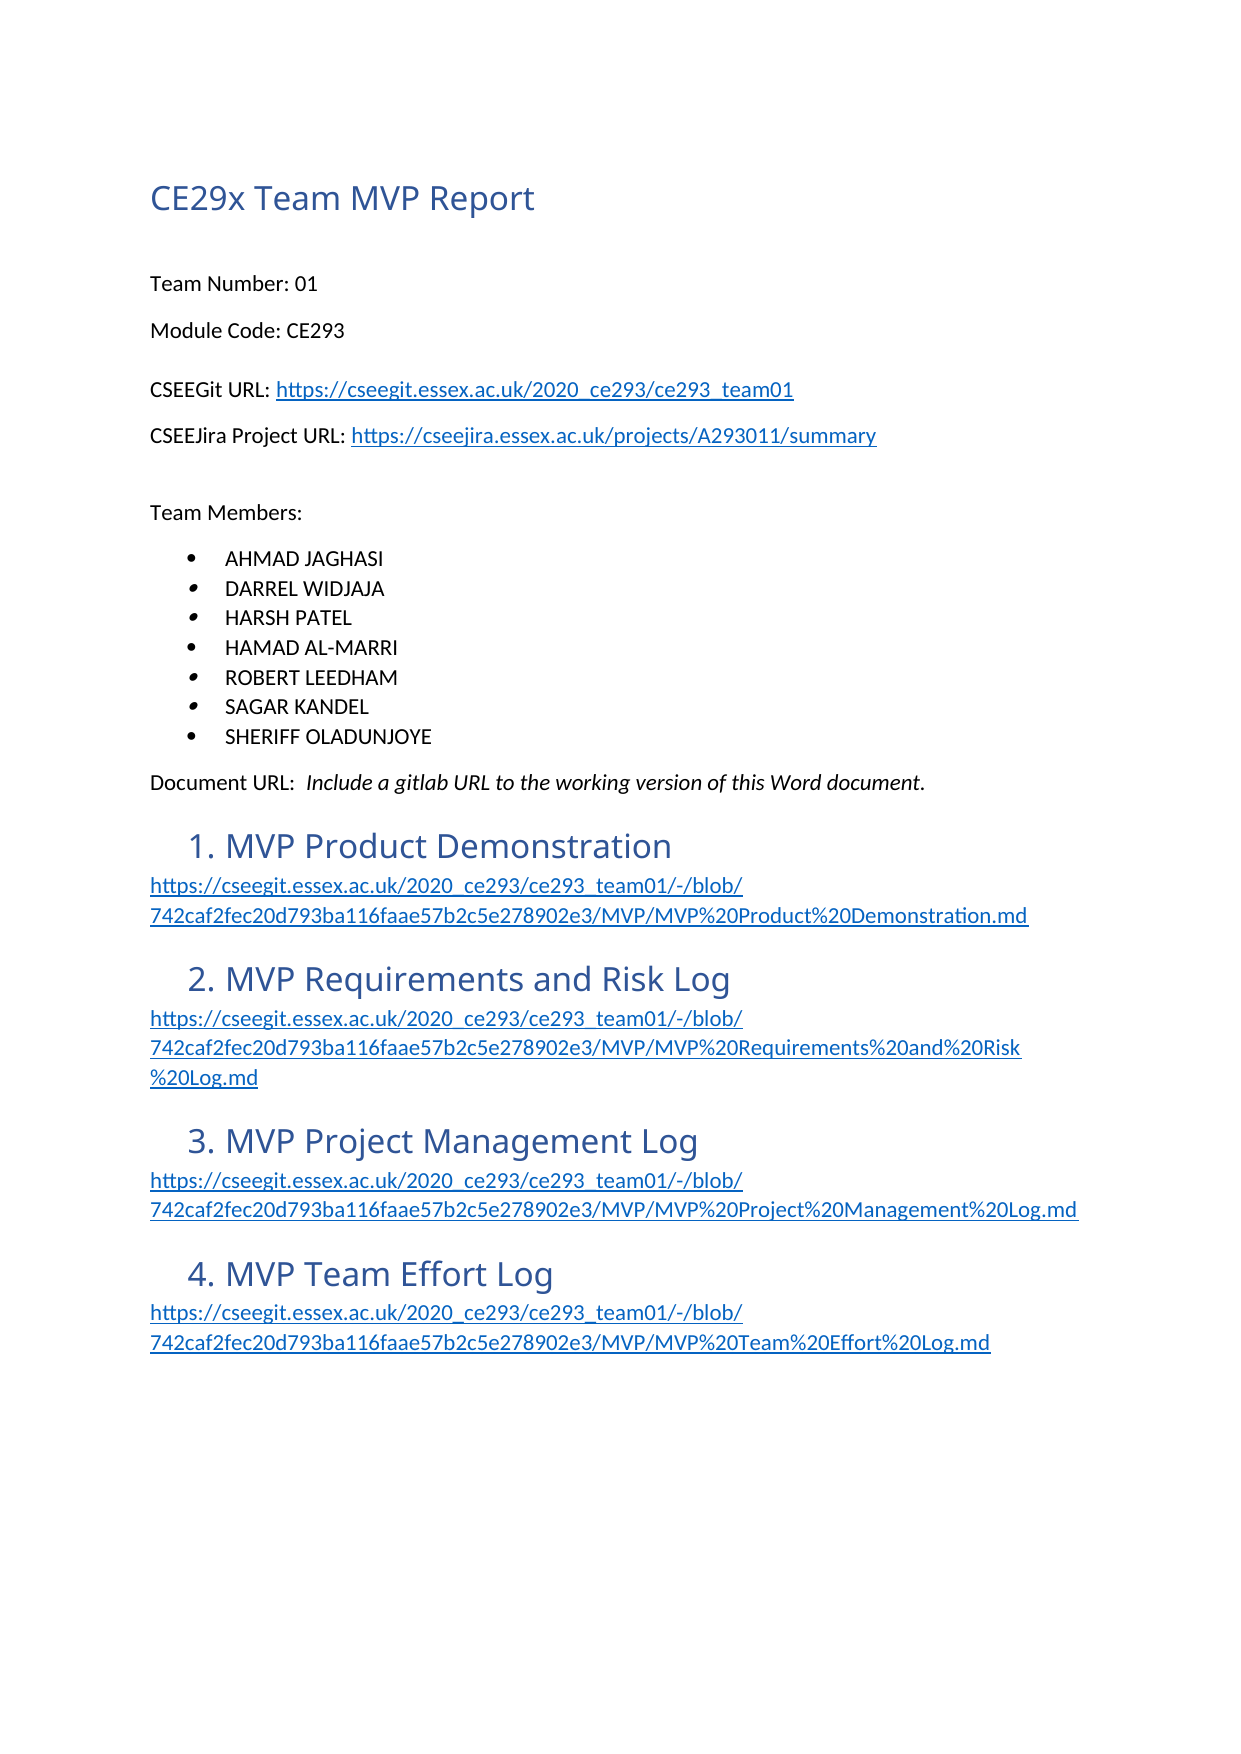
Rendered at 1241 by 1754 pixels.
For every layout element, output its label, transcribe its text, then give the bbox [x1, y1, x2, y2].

list ROBERT LEEDHAM [187, 663, 1090, 691]
subtitle CE29x Team MVP Report [150, 175, 1090, 220]
text Document URL: Include a gitlab URL to the working version of this Word document. [150, 768, 1090, 796]
text https://cseegit.essex.ac.uk/2020_ce293/ce293_team01/-/blob/742caf2fec20d793ba116faae57b2c5e278902e3/MVP/MVP%20Team%20Effort%20Log.md [150, 1298, 1090, 1356]
text Team Number: 01 [150, 269, 1090, 297]
list HAMAD AL-MARRI [187, 633, 1090, 661]
text CSEEJira Project URL: https://cseejira.essex.ac.uk/projects/A293011/summary [150, 422, 1090, 449]
text https://cseegit.essex.ac.uk/2020_ce293/ce293_team01/-/blob/742caf2fec20d793ba116faae57b2c5e278902e3/MVP/MVP%20Project%20Management%20Log.md [150, 1166, 1090, 1224]
subtitle MVP Requirements and Risk Log [187, 956, 1090, 1001]
subtitle MVP Product Demonstration [187, 823, 1090, 868]
list SAGAR KANDEL [187, 692, 1090, 720]
text Module Code: CE293 CSEEGit URL: https://cseegit.essex.ac.uk/2020_ce293/ce293_team01 [150, 316, 1090, 403]
text Team Members: [150, 468, 1090, 526]
text https://cseegit.essex.ac.uk/2020_ce293/ce293_team01/-/blob/742caf2fec20d793ba116faae57b2c5e278902e3/MVP/MVP%20Product%20Demonstration.md [150, 871, 1090, 929]
list HARSH PATEL [187, 603, 1090, 631]
list SHERIFF OLADUNJOYE [187, 722, 1090, 750]
text https://cseegit.essex.ac.uk/2020_ce293/ce293_team01/-/blob/742caf2fec20d793ba116faae57b2c5e278902e3/MVP/MVP%20Requirements%20and%20Risk%20Log.md [150, 1004, 1090, 1091]
subtitle MVP Project Management Log [187, 1118, 1090, 1163]
subtitle MVP Team Effort Log [187, 1250, 1090, 1296]
list AHMAD JAGHASI [187, 544, 1090, 572]
list DARREL WIDJAJA [187, 574, 1090, 602]
